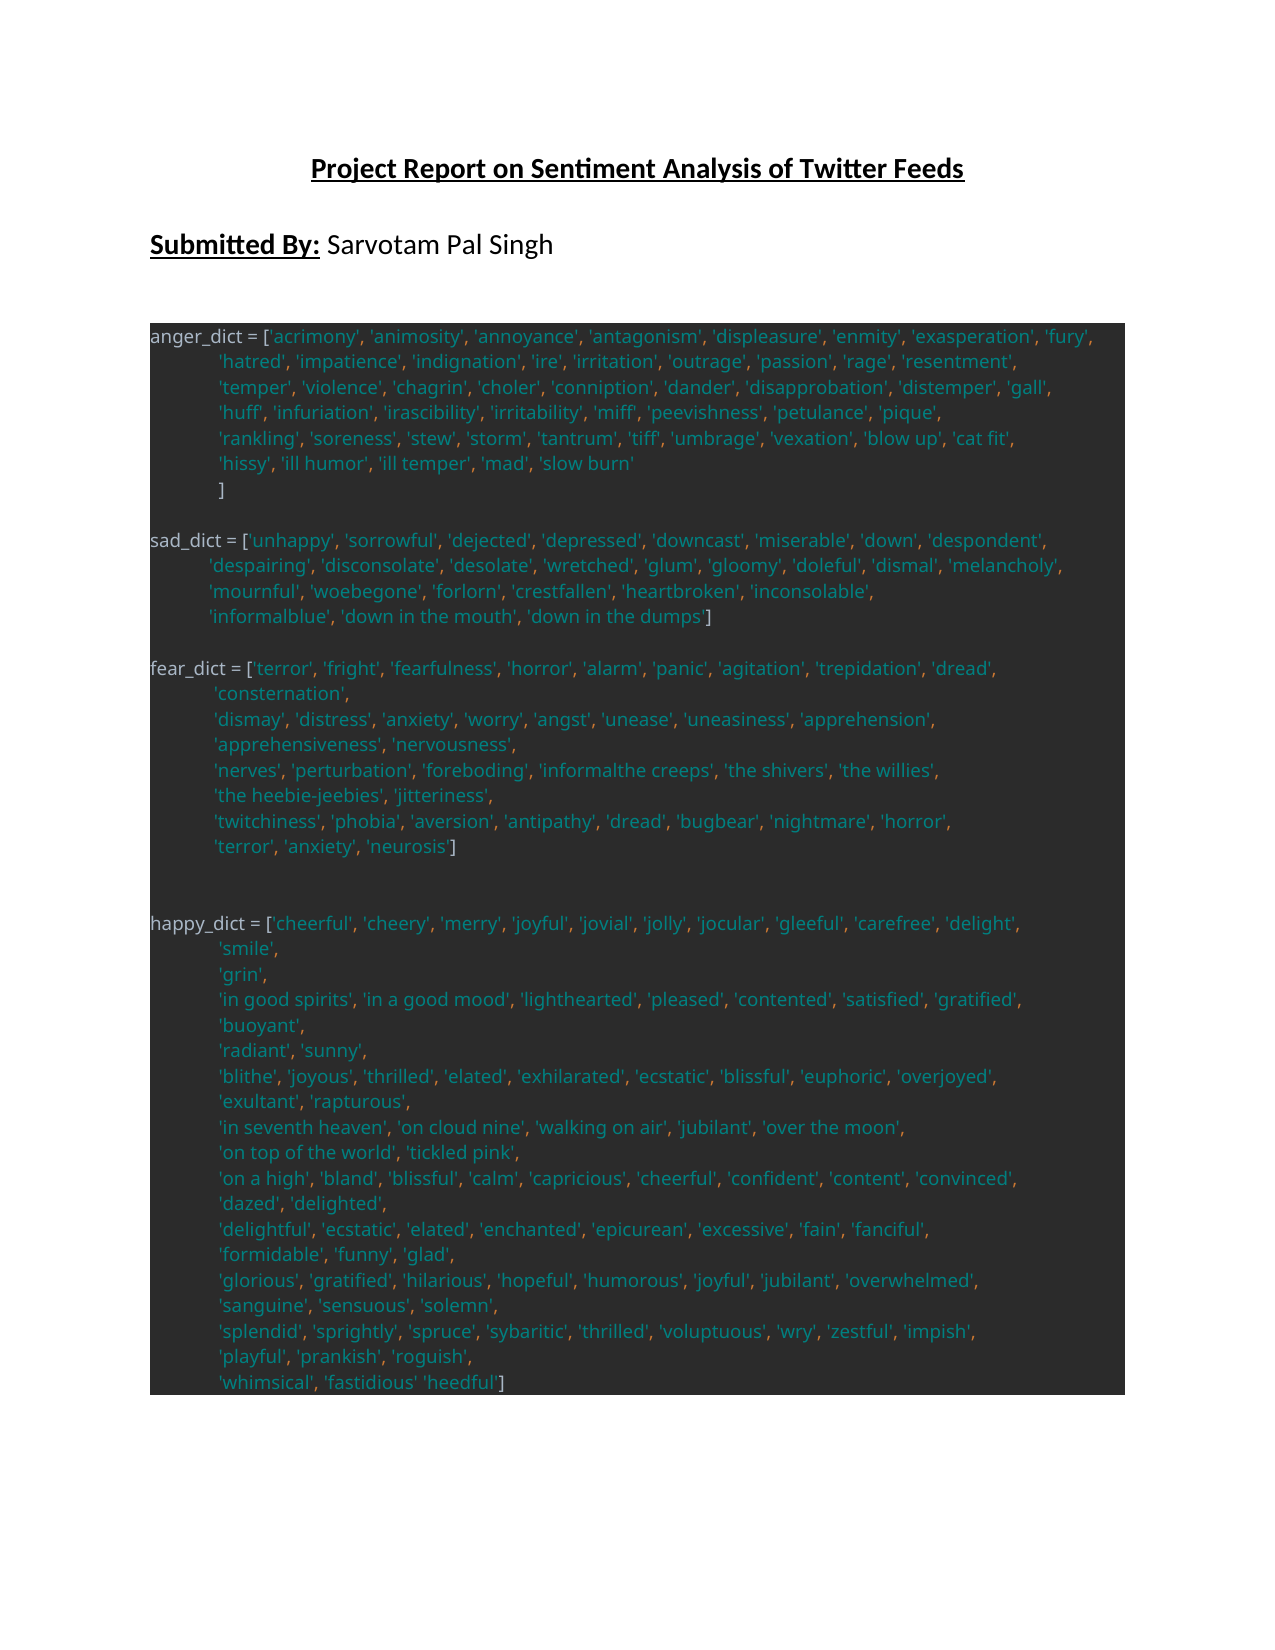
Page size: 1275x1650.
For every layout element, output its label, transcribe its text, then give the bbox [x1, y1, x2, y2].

text anger_dict = ['acrimony', 'animosity', 'annoyance', 'antagonism', 'displeasure', 'enmity', 'exasperation', 'fury', 'hatred', 'impatience', 'indignation', 'ire', 'irritation', 'outrage', 'passion', 'rage', 'resentment', 'temper', 'violence', 'chagrin', 'choler', 'conniption', 'dander', 'disapprobation', 'distemper', 'gall', 'huff', 'infuriation', 'irascibility', 'irritability', 'miff', 'peevishness', 'petulance', 'pique', 'rankling', 'soreness', 'stew', 'storm', 'tantrum', 'tiff', 'umbrage', 'vexation', 'blow up', 'cat fit', 'hissy', 'ill humor', 'ill temper', 'mad', 'slow burn' ] sad_dict = ['unhappy', 'sorrowful', 'dejected', 'depressed', 'downcast', 'miserable', 'down', 'despondent', 'despairing', 'disconsolate', 'desolate', 'wretched', 'glum', 'gloomy', 'doleful', 'dismal', 'melancholy', 'mournful', 'woebegone', 'forlorn', 'crestfallen', 'heartbroken', 'inconsolable', 'informalblue', 'down in the mouth', 'down in the dumps'] fear_dict = ['terror', 'fright', 'fearfulness', 'horror', 'alarm', 'panic', 'agitation', 'trepidation', 'dread', 'consternation', 'dismay', 'distress', 'anxiety', 'worry', 'angst', 'unease', 'uneasiness', 'apprehension', 'apprehensiveness', 'nervousness', 'nerves', 'perturbation', 'foreboding', 'informalthe creeps', 'the shivers', 'the willies', 'the heebie-jeebies', 'jitteriness', 'twitchiness', 'phobia', 'aversion', 'antipathy', 'dread', 'bugbear', 'nightmare', 'horror', 'terror', 'anxiety', 'neurosis'] happy_dict = ['cheerful', 'cheery', 'merry', 'joyful', 'jovial', 'jolly', 'jocular', 'gleeful', 'carefree', 'delight', 'smile', 'grin', 'in good spirits', 'in a good mood', 'lighthearted', 'pleased', 'contented', 'satisfied', 'gratified', 'buoyant', 'radiant', 'sunny', 'blithe', 'joyous', 'thrilled', 'elated', 'exhilarated', 'ecstatic', 'blissful', 'euphoric', 'overjoyed', 'exultant', 'rapturous', 'in seventh heaven', 'on cloud nine', 'walking on air', 'jubilant', 'over the moon', 'on top of the world', 'tickled pink', 'on a high', 'bland', 'blissful', 'calm', 'capricious', 'cheerful', 'confident', 'content', 'convinced', 'dazed', 'delighted', 'delightful', 'ecstatic', 'elated', 'enchanted', 'epicurean', 'excessive', 'fain', 'fanciful', 'formidable', 'funny', 'glad', 'glorious', 'gratified', 'hilarious', 'hopeful', 'humorous', 'joyful', 'jubilant', 'overwhelmed', 'sanguine', 'sensuous', 'solemn', 'splendid', 'sprightly', 'spruce', 'sybaritic', 'thrilled', 'voluptuous', 'wry', 'zestful', 'impish', 'playful', 'prankish', 'roguish', 'whimsical', 'fastidious' 'heedful'] [150, 323, 1125, 1395]
text Submitted By: Sarvotam Pal Singh [150, 226, 1125, 262]
text Project Report on Sentiment Analysis of Twitter Feeds [150, 150, 1125, 186]
